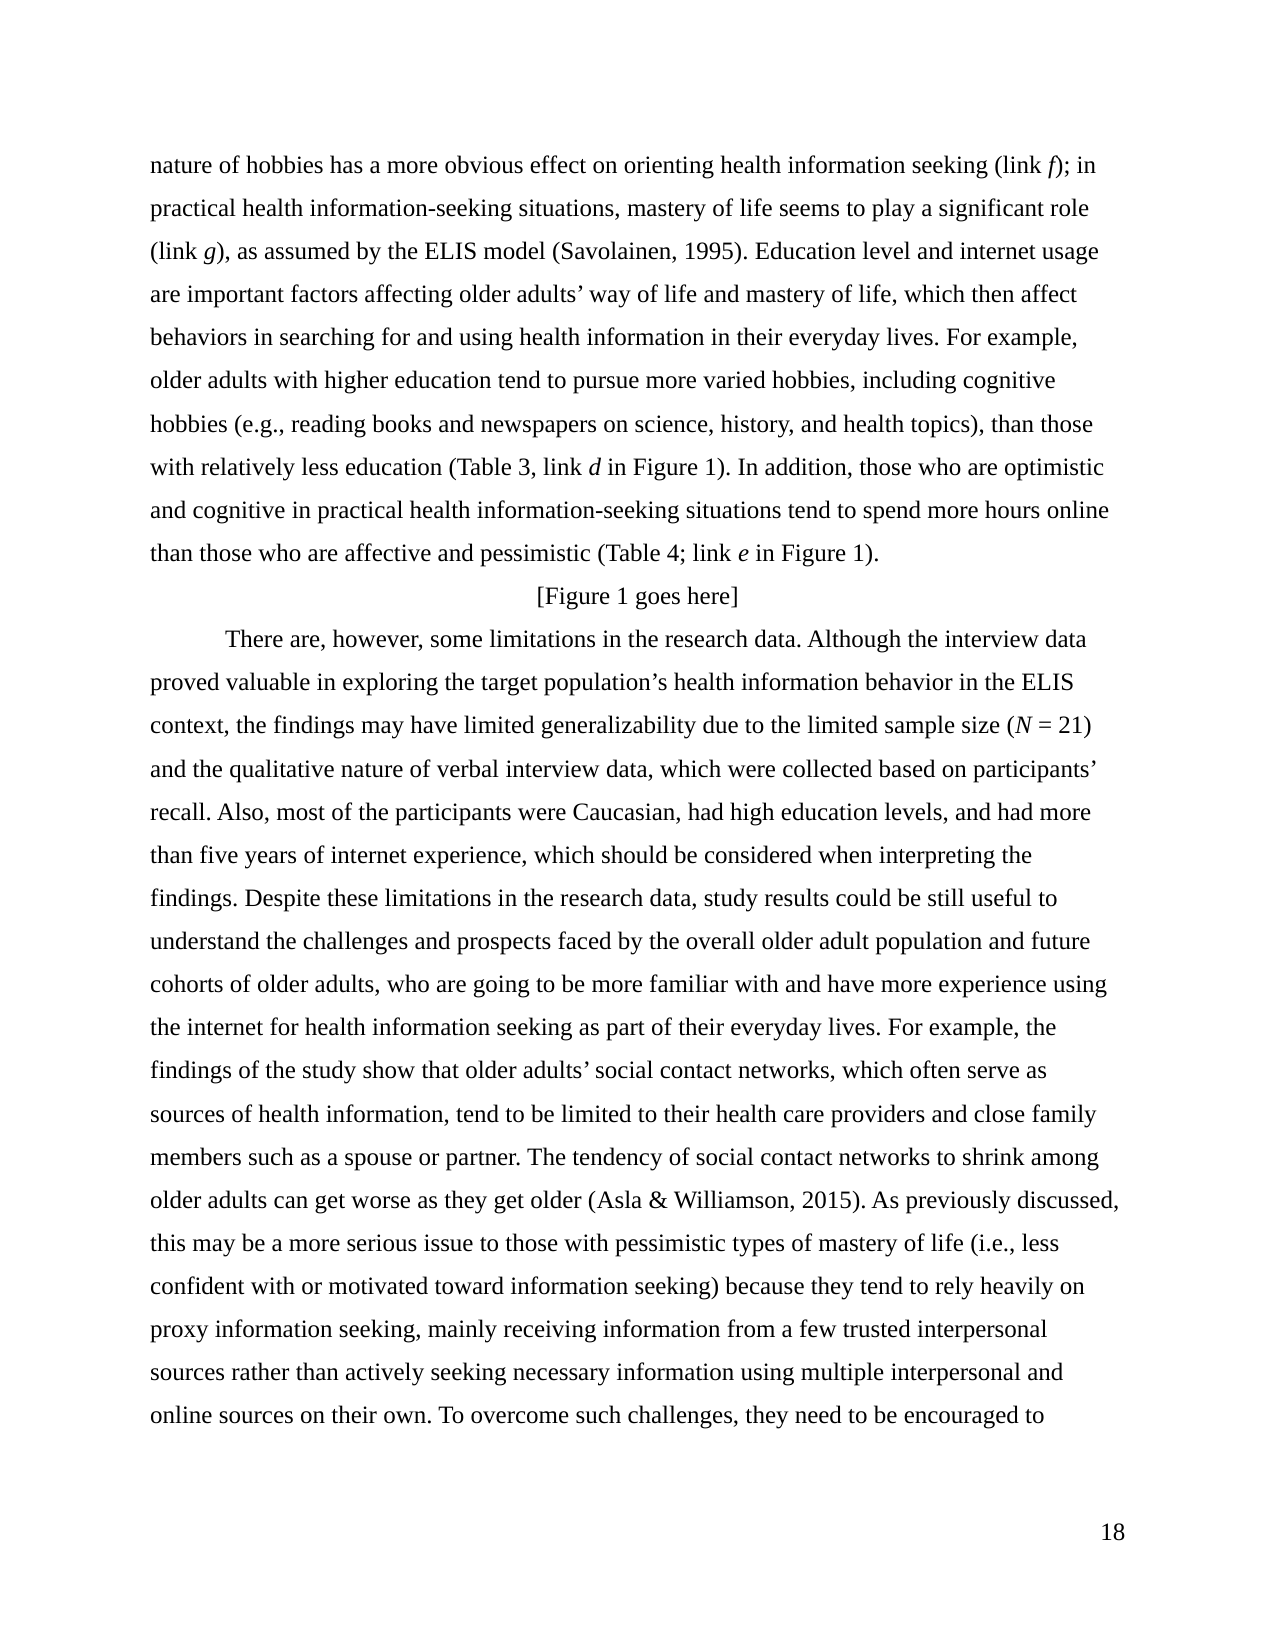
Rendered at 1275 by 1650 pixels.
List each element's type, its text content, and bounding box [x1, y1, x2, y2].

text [150, 624, 1125, 1429]
text [Figure 1 goes here] [150, 581, 1125, 610]
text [150, 150, 1125, 567]
